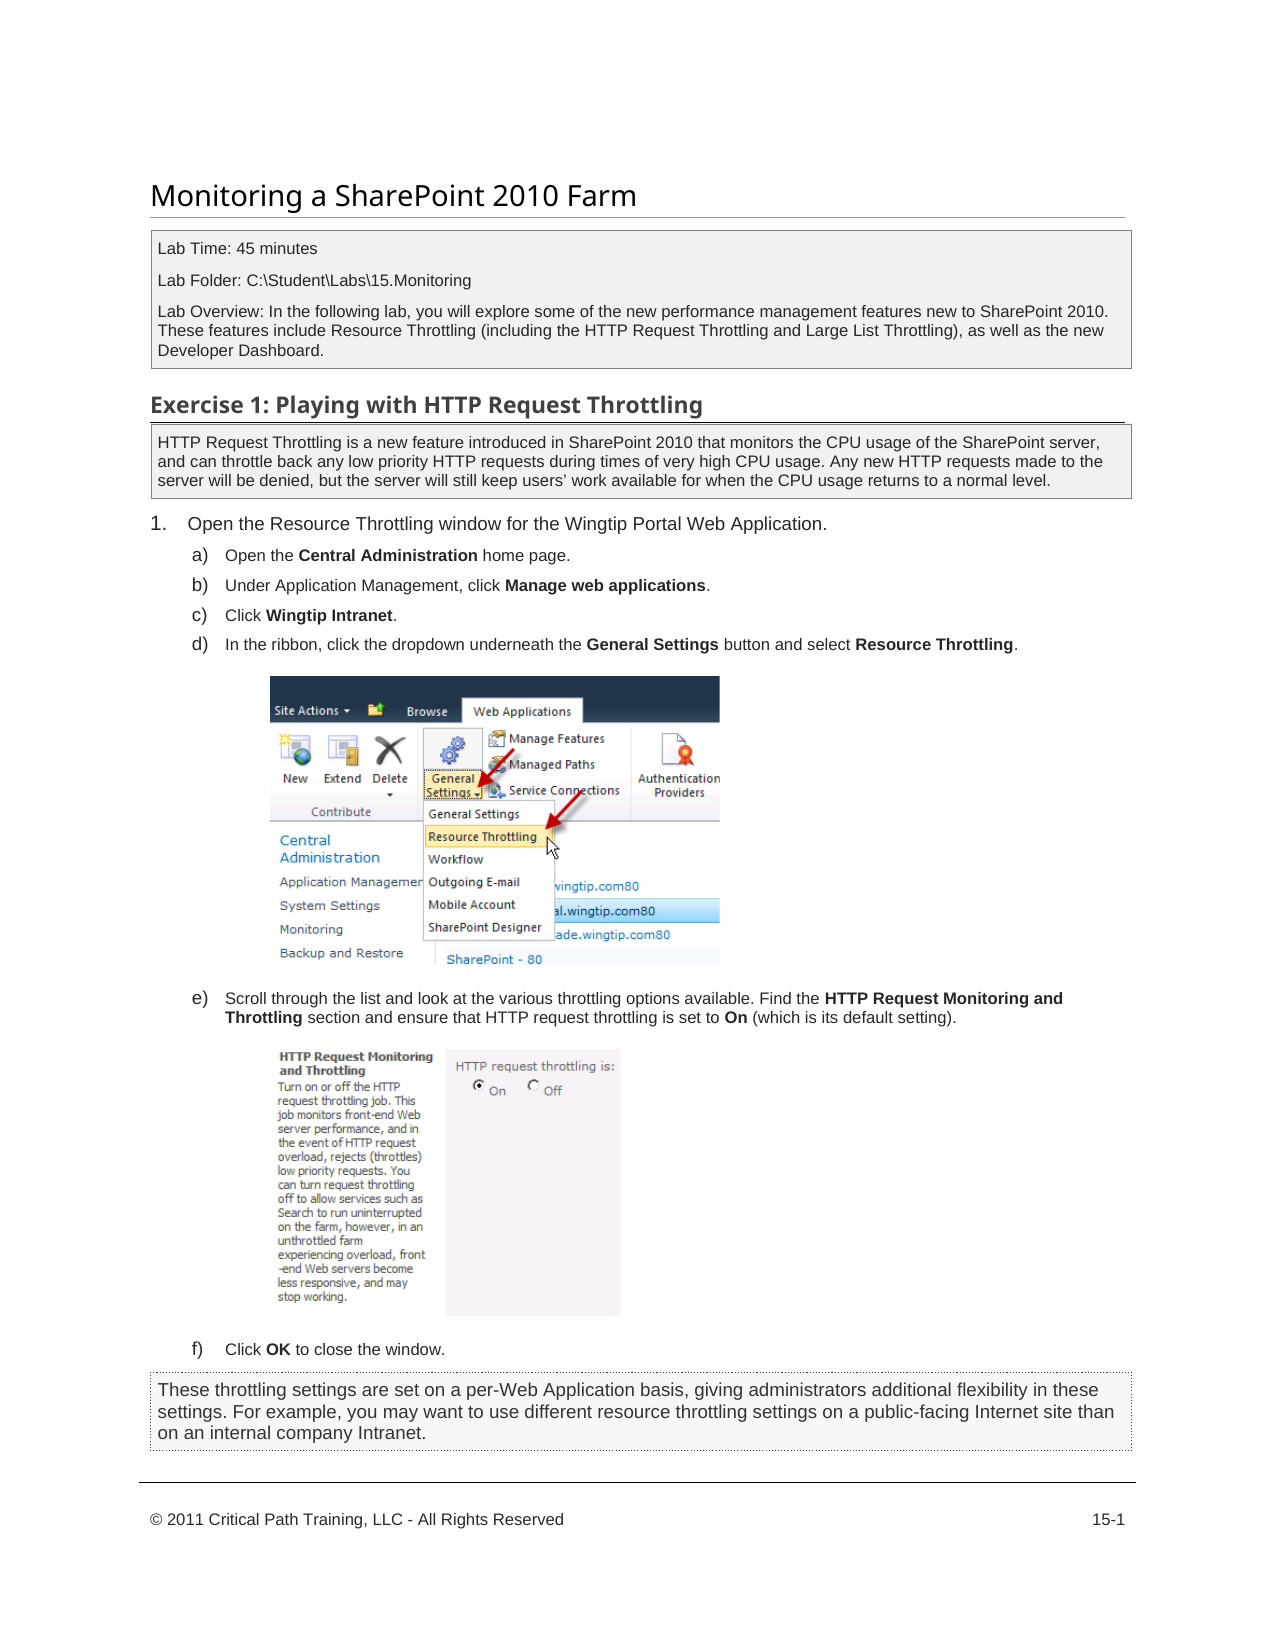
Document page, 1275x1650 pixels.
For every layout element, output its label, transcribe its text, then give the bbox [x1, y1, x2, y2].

subtitle Monitoring a SharePoint 2010 Farm [150, 175, 1125, 217]
text Open the Resource Throttling window for the Wingtip Portal Web Application. [150, 511, 1125, 535]
text In the ribbon, click the dropdown underneath the General Settings button and select Resource Throttling. [192, 633, 1125, 655]
text Scroll through the list and look at the various throttling options available. Find the HTTP Request Monitoring and Throttling section and ensure that HTTP request throttling is set to On (which is its default setting). [192, 986, 1125, 1027]
text Lab Folder: C:\Student\Labs\15.Monitoring [152, 261, 1131, 289]
subtitle Exercise 1: Playing with HTTP Request Throttling [150, 389, 1125, 422]
text Click OK to close the window. [192, 1338, 1125, 1359]
text These throttling settings are set on a per-Web Application basis, giving administrators additional flexibility in these settings. For example, you may want to use different resource throttling settings on a public-facing Internet site than on an internal company Intranet. [150, 1372, 1132, 1451]
text Open the Central Administration home page. [192, 543, 1125, 565]
text Lab Overview: In the following lab, you will explore some of the new performance management features new to SharePoint 2010. These features include Resource Throttling (including the HTTP Request Throttling and Large List Throttling), as well as the new Developer Dashboard. [152, 293, 1131, 368]
text Under Application Management, click Manage web applications. [192, 573, 1125, 595]
picture [270, 1049, 621, 1316]
text Click Wingtip Intranet. [192, 603, 1125, 625]
text Lab Time: 45 minutes [152, 231, 1131, 258]
text HTTP Request Throttling is a new feature introduced in SharePoint 2010 that monitors the CPU usage of the SharePoint server, and can throttle back any low priority HTTP requests during times of very high CPU usage. Any new HTTP requests made to the server will be denied, but the server will still keep users’ work available for when the CPU usage returns to a normal level. [152, 425, 1131, 498]
picture [270, 676, 720, 965]
